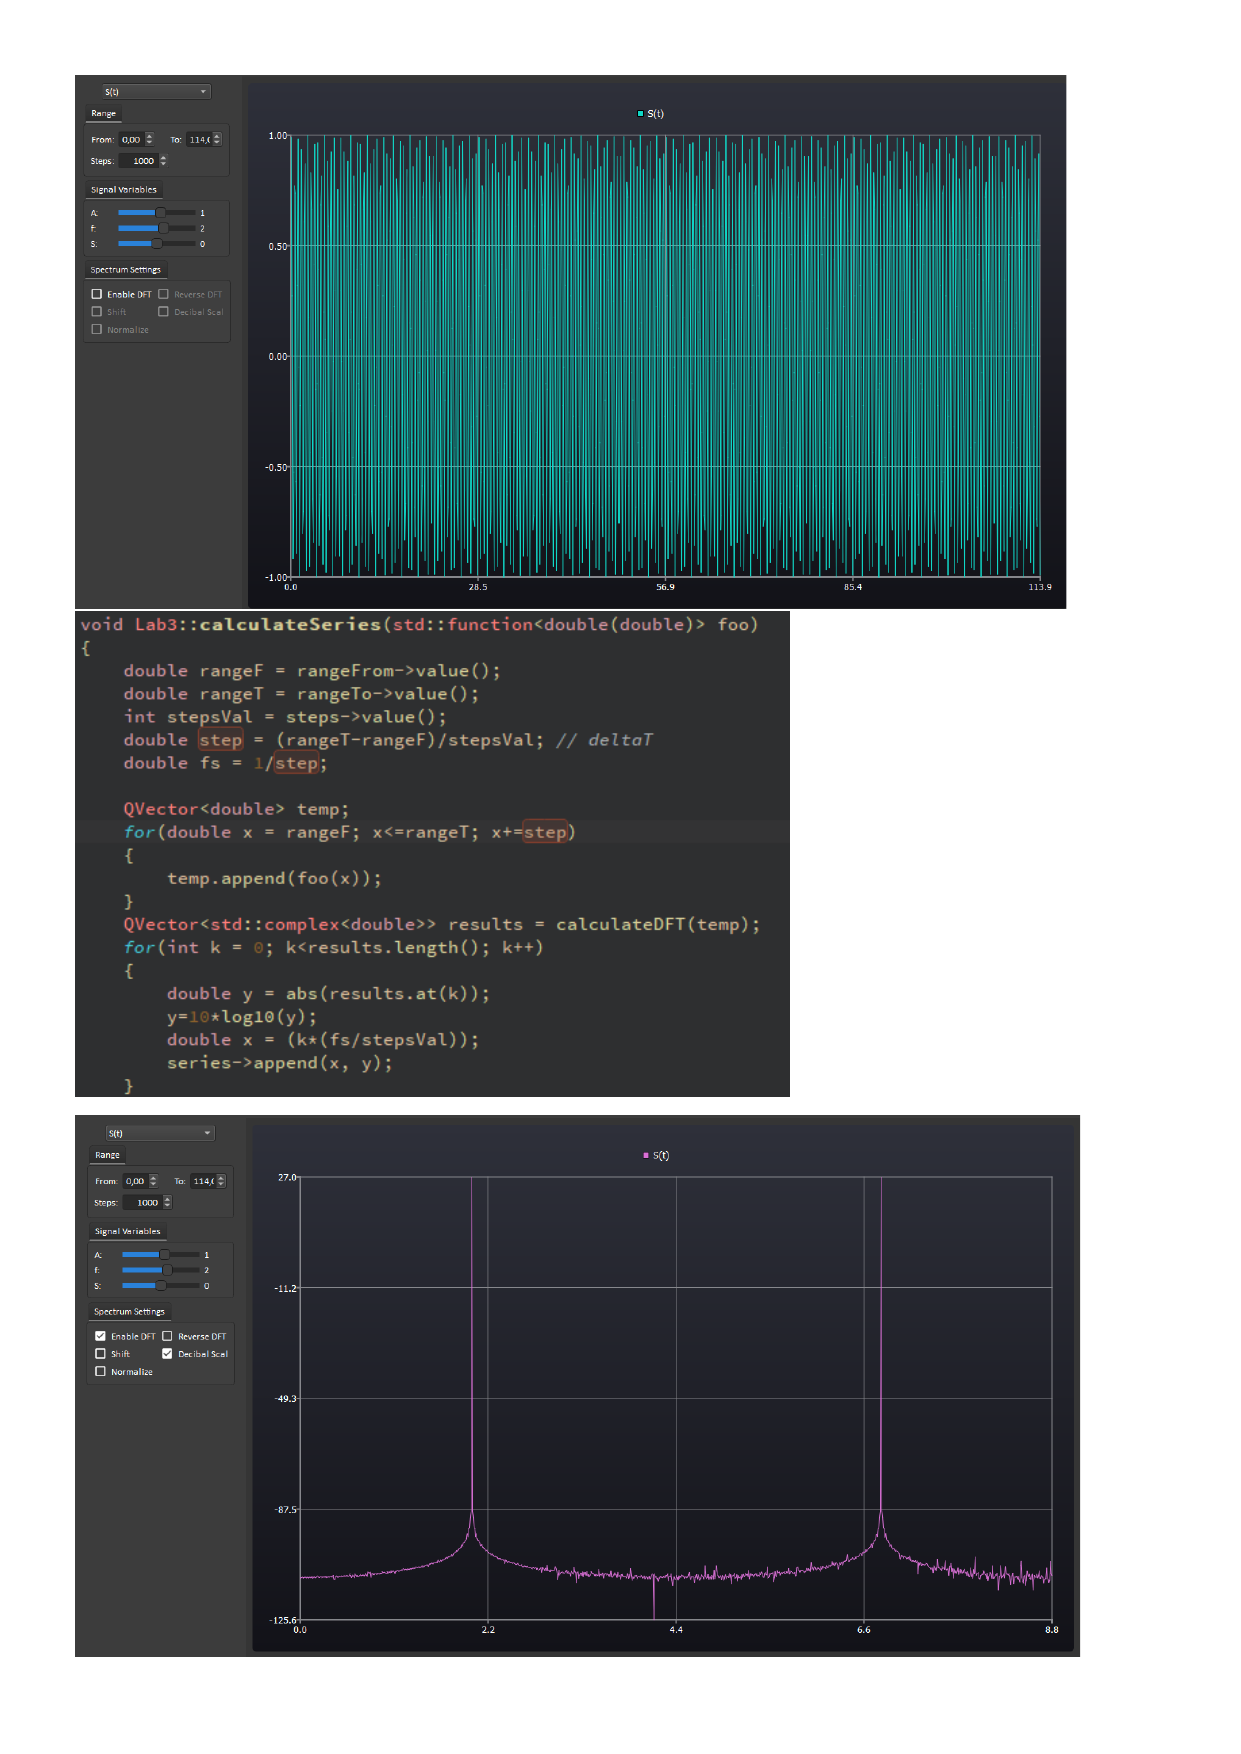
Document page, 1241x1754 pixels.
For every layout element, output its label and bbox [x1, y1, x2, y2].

picture [75, 611, 790, 1097]
picture [75, 1115, 1081, 1657]
picture [75, 75, 1067, 609]
